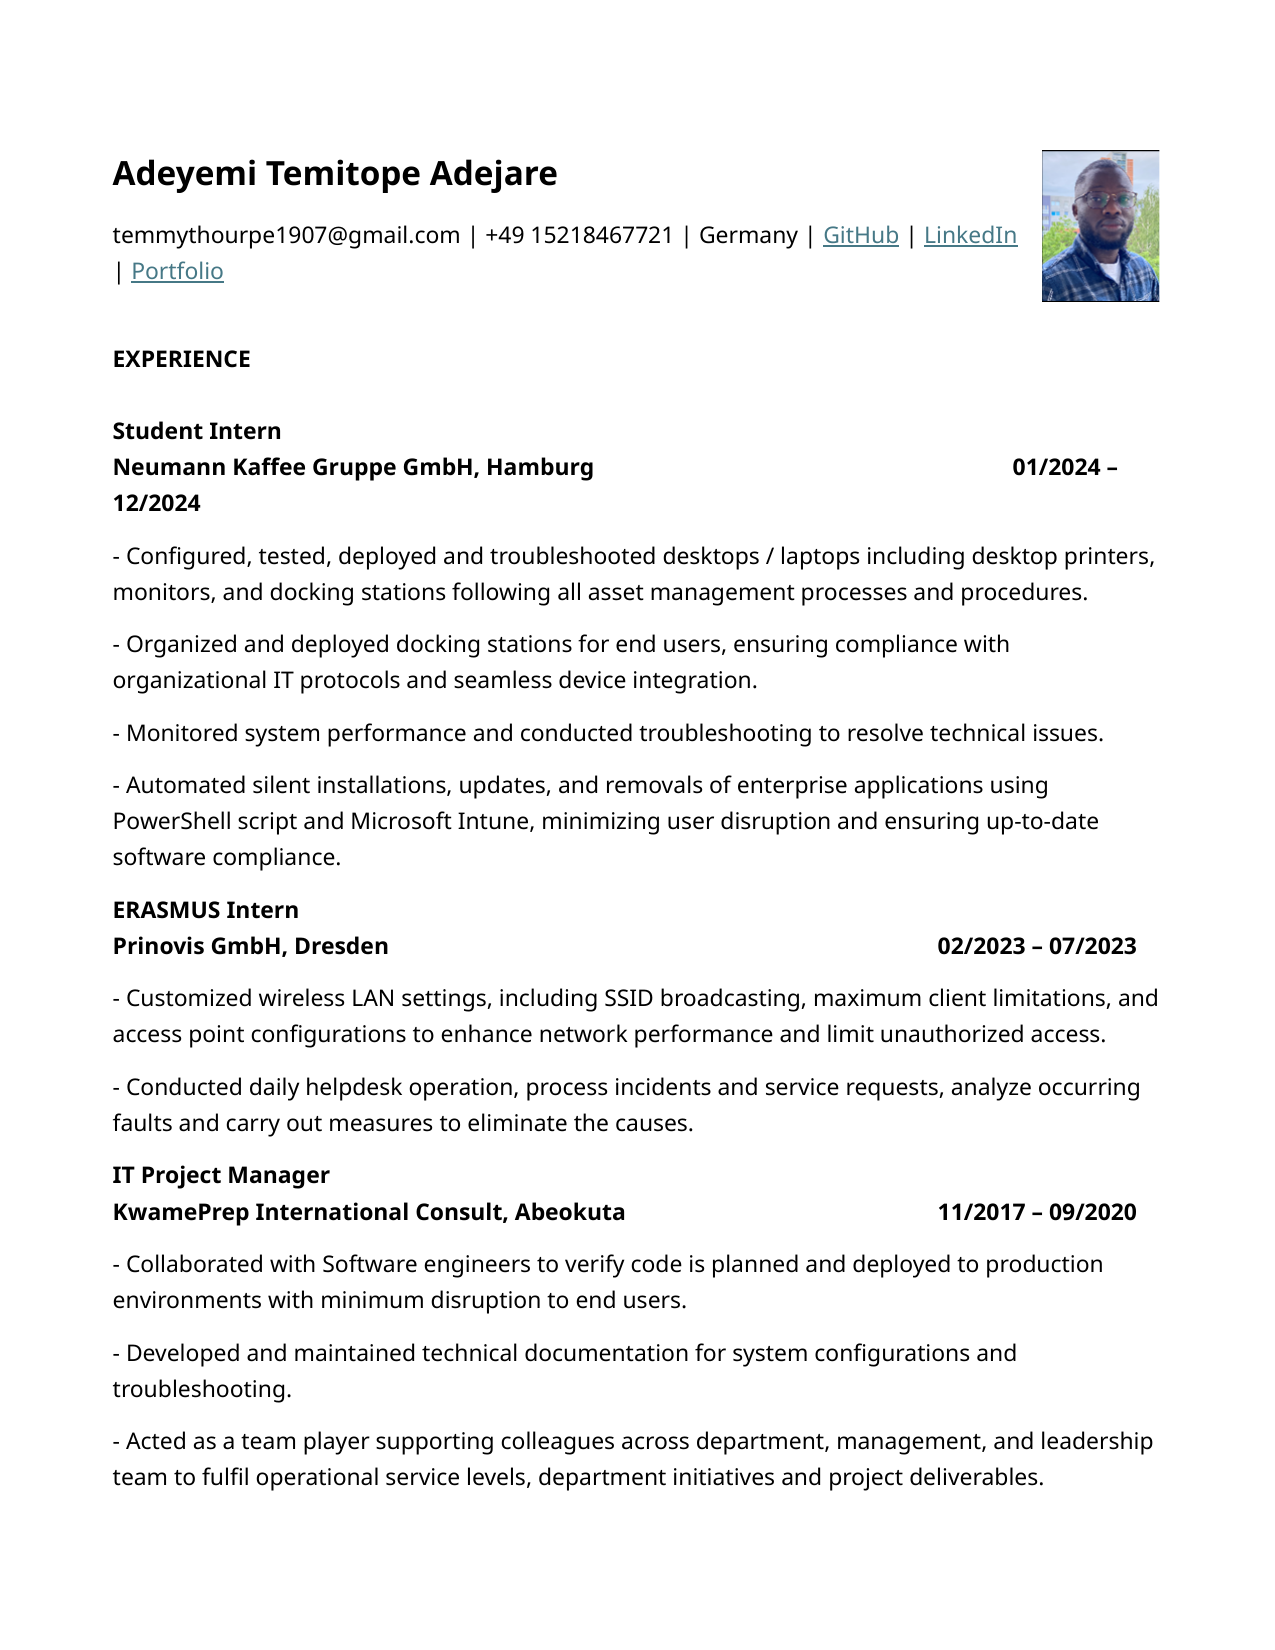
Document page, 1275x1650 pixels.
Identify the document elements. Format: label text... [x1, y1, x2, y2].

text - Monitored system performance and conducted troubleshooting to resolve technical issues. [112, 717, 1162, 748]
text - Automated silent installations, updates, and removals of enterprise applications using PowerShell script and Microsoft Intune, minimizing user disruption and ensuring up-to-date software compliance. [112, 769, 1162, 872]
text Adeyemi Temitope Adejare [112, 150, 1040, 195]
text Prinovis GmbH, Dresden 02/2023 – 07/2023 [112, 930, 1162, 961]
text - Customized wireless LAN settings, including SSID broadcasting, maximum client limitations, and access point configurations to enhance network performance and limit unauthorized access. [112, 982, 1162, 1049]
text - Configured, tested, deployed and troubleshooted desktops / laptops including desktop printers, monitors, and docking stations following all asset management processes and procedures. [112, 540, 1162, 607]
text - Organized and deployed docking stations for end users, ensuring compliance with organizational IT protocols and seamless device integration. [112, 628, 1162, 695]
text ERASMUS Intern [112, 894, 1162, 925]
text EXPERIENCE [112, 343, 1162, 374]
picture [1040, 150, 1159, 300]
text Neumann Kaffee Gruppe GmbH, Hamburg 01/2024 – 12/2024 [112, 451, 1162, 518]
text - Conducted daily helpdesk operation, process incidents and service requests, analyze occurring faults and carry out measures to eliminate the causes. [112, 1071, 1162, 1138]
text IT Project Manager [112, 1159, 1162, 1191]
text temmythourpe1907@gmail.com | +49 15218467721 | Germany | GitHub | LinkedIn | Portfolio [112, 219, 1040, 286]
text - Acted as a team player supporting colleagues across department, management, and leadership team to fulfil operational service levels, department initiatives and project deliverables. [112, 1425, 1162, 1492]
text - Developed and maintained technical documentation for system configurations and troubleshooting. [112, 1337, 1162, 1404]
text - Collaborated with Software engineers to verify code is planned and deployed to production environments with minimum disruption to end users. [112, 1248, 1162, 1315]
text KwamePrep International Consult, Abeokuta 11/2017 – 09/2020 [112, 1195, 1162, 1227]
text Student Intern [112, 415, 1162, 446]
